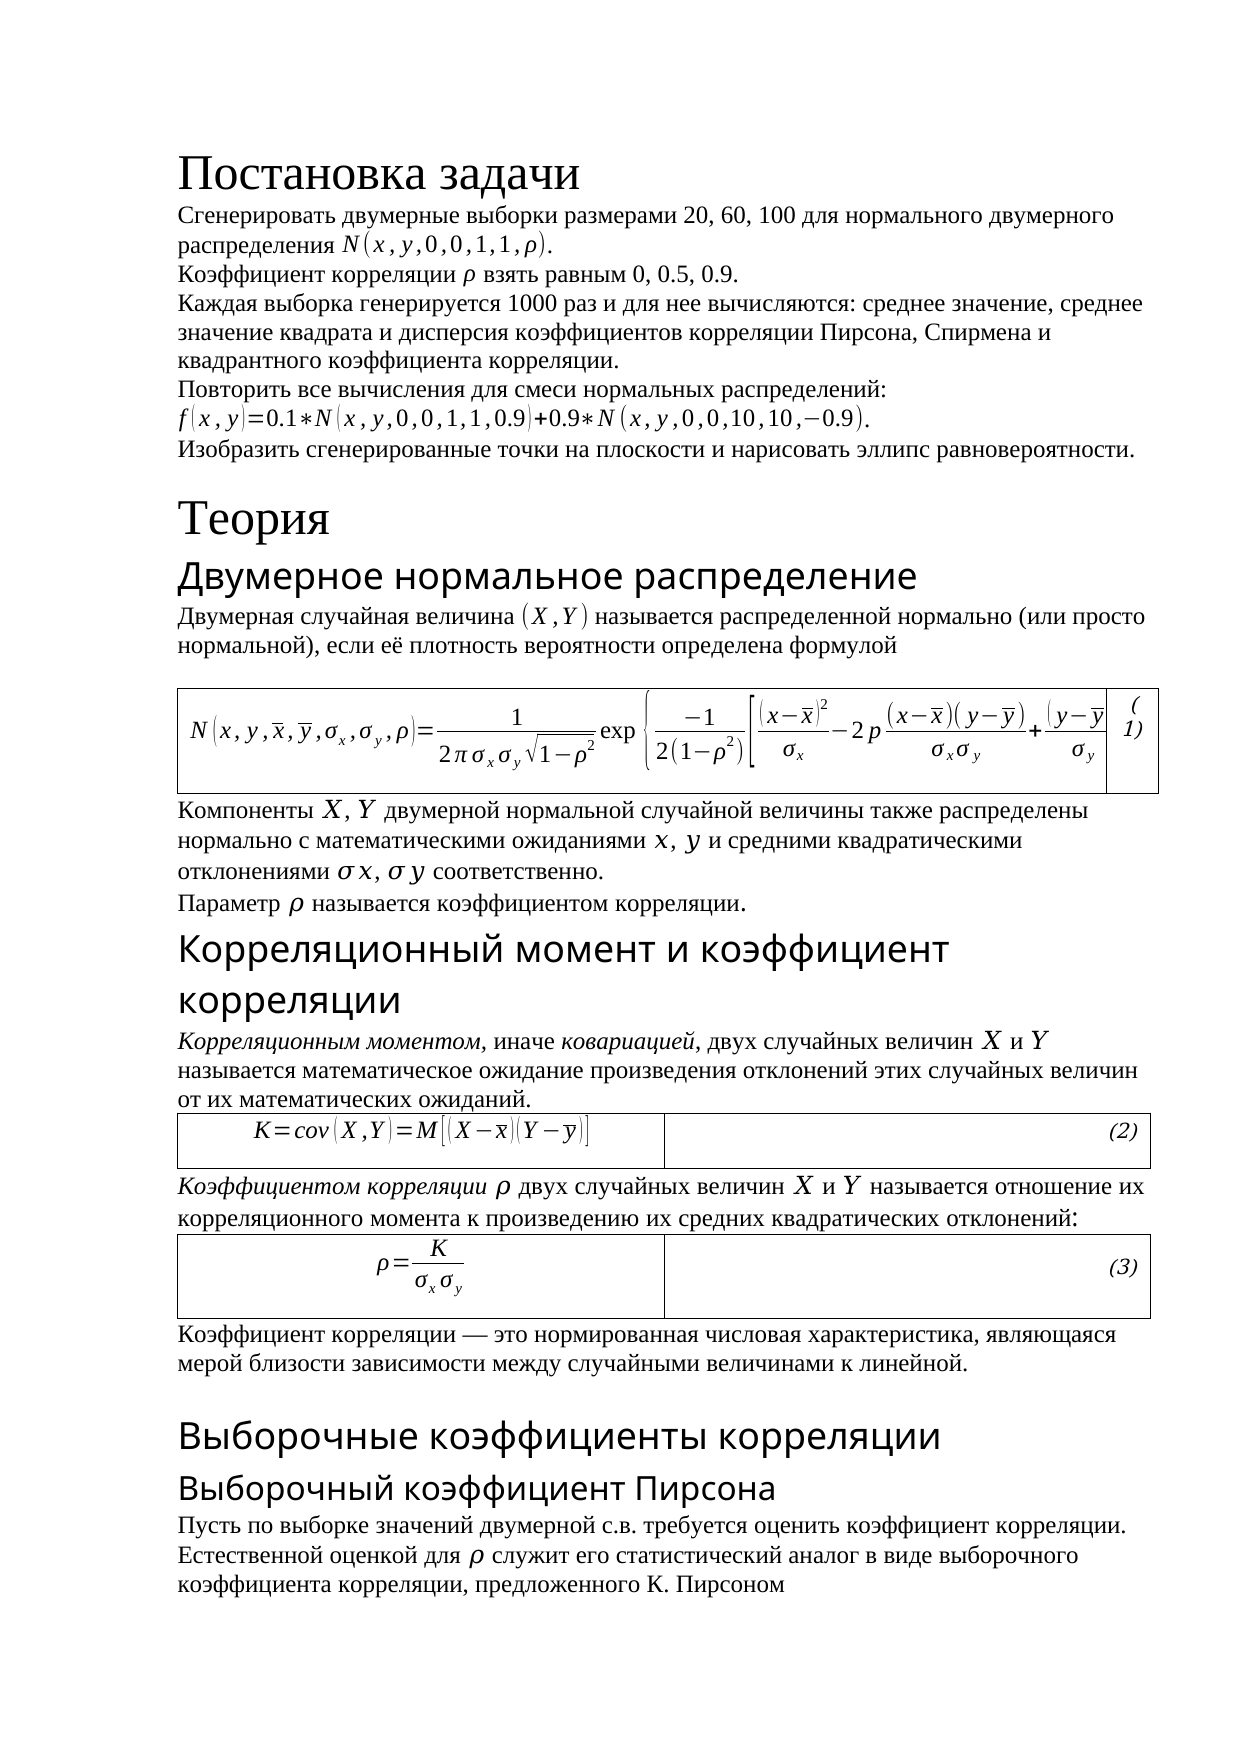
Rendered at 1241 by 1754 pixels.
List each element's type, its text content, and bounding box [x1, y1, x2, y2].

text Коэффициент корреляции взять равным 0, 0.5, 0.9. [177, 259, 1152, 288]
subtitle Корреляционный момент и коэффициент корреляции [177, 923, 1152, 1025]
text Коэффициент корреляции — это нормированная числовая характеристика, являющаяся мерой близости зависимости между случайными величинами к линейной. [177, 1319, 1152, 1377]
table_header [178, 689, 1106, 793]
table_header [178, 1235, 664, 1318]
text Пусть по выборке значений двумерной с.в. требуется оценить коэффициент корреляции. Естественной оценкой для 𝜌 служит его статистический аналог в виде выборочного коэффициента корреляции, предложенного К. Пирсоном [177, 1510, 1152, 1598]
text Компоненты 𝑋, 𝑌 двумерной нормальной случайной величины также распределены нормально с математическими ожиданиями 𝑥, 𝑦 и средними квадратическими отклонениями 𝜎𝑥, 𝜎𝑦 соответственно. Параметр 𝜌 называется коэффициентом корреляции. [177, 794, 1152, 919]
text Корреляционным моментом, иначе ковариацией, двух случайных величин 𝑋 и 𝑌 называется математическое ожидание произведения отклонений этих случайных величин от их математических ожиданий. [177, 1025, 1152, 1113]
text Каждая выборка генерируется 1000 раз и для нее вычисляются: среднее значение, среднее значение квадрата и дисперсия коэффициентов корреляции Пирсона, Спирмена и квадрантного коэффициента корреляции. Повторить все вычисления для смеси нормальных распределений: . [177, 288, 1152, 434]
subtitle Теория [177, 488, 1152, 545]
text Двумерная случайная величина называется распределенной нормально (или просто нормальной), если её плотность вероятности определена формулой [177, 601, 1152, 659]
text Коэффициентом корреляции 𝜌 двух случайных величин 𝑋 и 𝑌 называется отношение их корреляционного момента к произведению их средних квадратических отклонений: [177, 1169, 1152, 1233]
table_header (1) [1107, 689, 1158, 793]
subtitle Выборочные коэффициенты корреляции [177, 1409, 1152, 1461]
text Изобразить сгенерированные точки на плоскости и нарисовать эллипс равновероятности. [177, 434, 1152, 463]
subtitle Постановка задачи [177, 143, 1152, 201]
subtitle Двумерное нормальное распределение [177, 549, 1152, 601]
text Сгенерировать двумерные выборки размерами 20, 60, 100 для нормального двумерного распределения . [177, 201, 1152, 259]
subtitle Выборочный коэффициент Пирсона [177, 1465, 1152, 1510]
table_header (3) [665, 1235, 1150, 1318]
table_header [178, 1114, 664, 1168]
table_header (2) [665, 1114, 1150, 1168]
